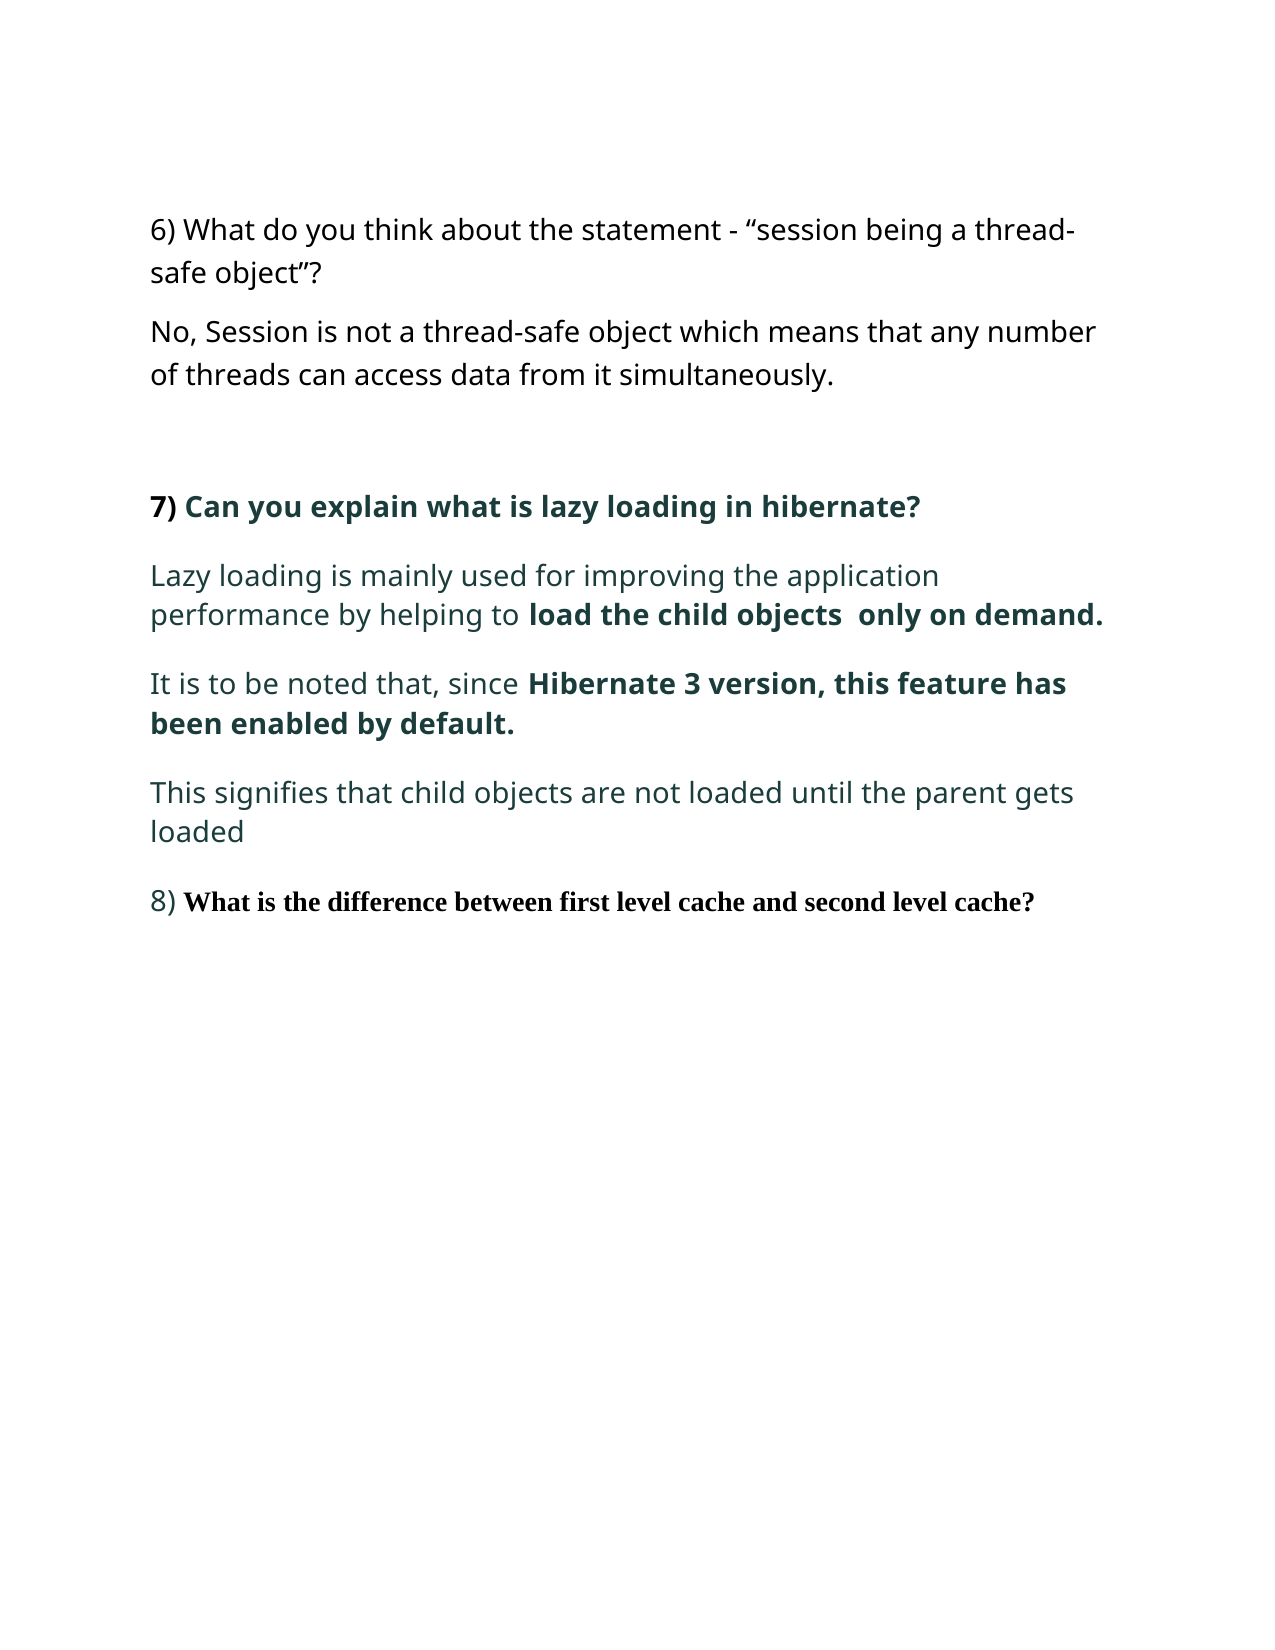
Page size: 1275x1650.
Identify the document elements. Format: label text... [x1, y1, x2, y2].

text No, Session is not a thread-safe object which means that any number of threads can access data from it simultaneously. [150, 312, 1125, 394]
subtitle It is to be noted that, since Hibernate 3 version, this feature has been enabled by default. [150, 663, 1125, 743]
subtitle 7) Can you explain what is lazy loading in hibernate? [150, 486, 1125, 526]
subtitle 8) What is the difference between first level cache and second level cache? [150, 881, 1125, 920]
subtitle Lazy loading is mainly used for improving the application performance by helping to load the child objects only on demand. [150, 555, 1125, 634]
text 6) What do you think about the statement - “session being a thread-safe object”? [150, 209, 1125, 292]
subtitle This signifies that child objects are not loaded until the parent gets loaded [150, 772, 1125, 851]
